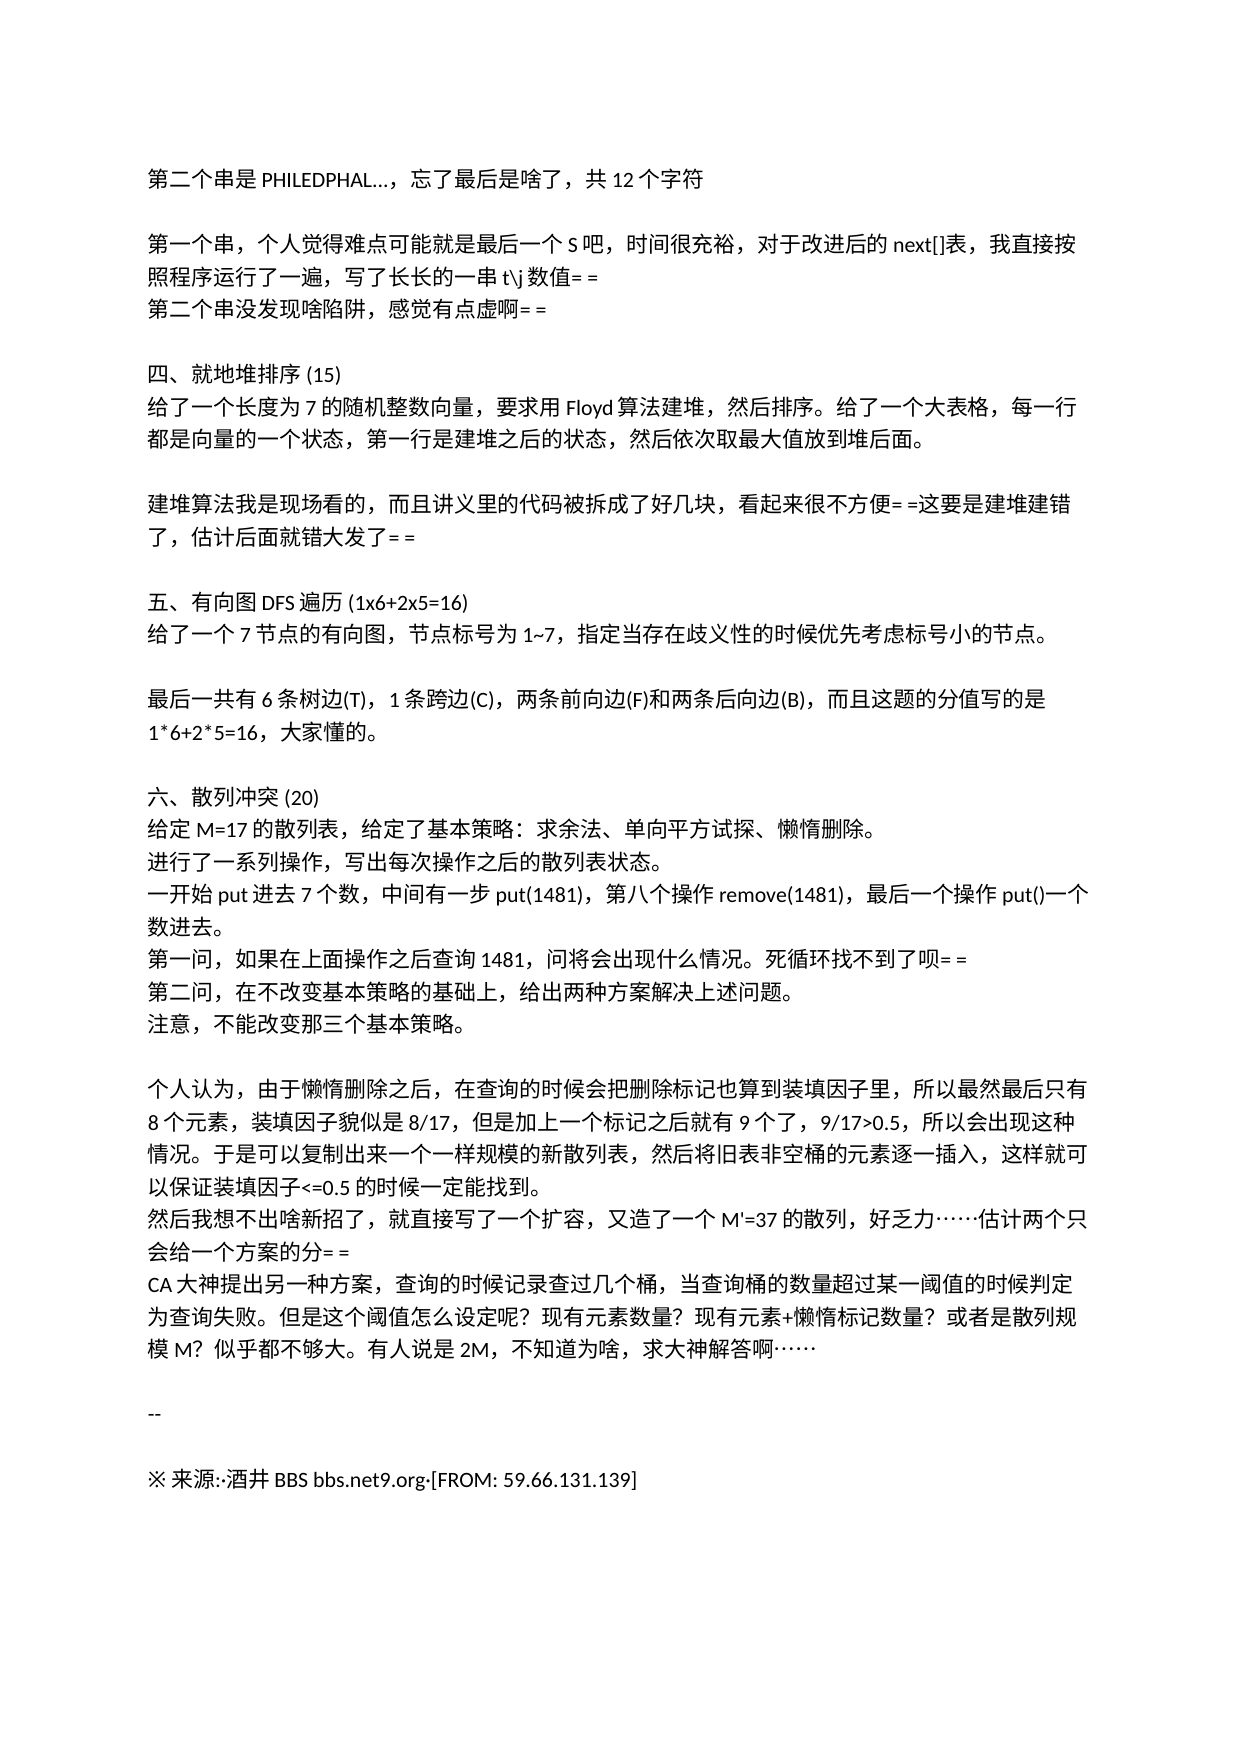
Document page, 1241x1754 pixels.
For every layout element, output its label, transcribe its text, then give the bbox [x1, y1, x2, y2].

text ※ 来源:·酒井BBS bbs.net9.org·[FROM: 59.66.131.139] [148, 1462, 1092, 1494]
text -- [148, 1397, 1092, 1429]
text 一开始put进去7个数，中间有一步put(1481)，第八个操作remove(1481)，最后一个操作put()一个数进去。 [148, 877, 1092, 942]
text 第一问，如果在上面操作之后查询1481，问将会出现什么情况。死循环找不到了呗= = [148, 942, 1092, 974]
text 给了一个长度为7的随机整数向量，要求用Floyd算法建堆，然后排序。给了一个大表格，每一行都是向量的一个状态，第一行是建堆之后的状态，然后依次取最大值放到堆后面。 [148, 389, 1092, 454]
text 第一个串，个人觉得难点可能就是最后一个S吧，时间很充裕，对于改进后的next[]表，我直接按照程序运行了一遍，写了长长的一串t\j数值= = [148, 227, 1092, 292]
text 第二个串是PHILEDPHAL...，忘了最后是啥了，共12个字符 [148, 162, 1092, 194]
text 建堆算法我是现场看的，而且讲义里的代码被拆成了好几块，看起来很不方便= =这要是建堆建错了，估计后面就错大发了= = [148, 487, 1092, 552]
text 给定M=17的散列表，给定了基本策略：求余法、单向平方试探、懒惰删除。 [148, 812, 1092, 844]
text 第二问，在不改变基本策略的基础上，给出两种方案解决上述问题。 [148, 974, 1092, 1007]
text 四、就地堆排序 (15) [148, 357, 1092, 389]
text 个人认为，由于懒惰删除之后，在查询的时候会把删除标记也算到装填因子里，所以最然最后只有8个元素，装填因子貌似是8/17，但是加上一个标记之后就有9个了，9/17>0.5，所以会出现这种情况。于是可以复制出来一个一样规模的新散列表，然后将旧表非空桶的元素逐一插入，这样就可以保证装填因子<=0.5的时候一定能找到。 [148, 1072, 1092, 1202]
text 六、散列冲突 (20) [148, 779, 1092, 812]
text 第二个串没发现啥陷阱，感觉有点虚啊= = [148, 292, 1092, 324]
text 给了一个7节点的有向图，节点标号为1~7，指定当存在歧义性的时候优先考虑标号小的节点。 [148, 617, 1092, 649]
text 然后我想不出啥新招了，就直接写了一个扩容，又造了一个M'=37的散列，好乏力……估计两个只会给一个方案的分= = [148, 1202, 1092, 1267]
text 五、有向图DFS遍历 (1x6+2x5=16) [148, 584, 1092, 617]
text 进行了一系列操作，写出每次操作之后的散列表状态。 [148, 844, 1092, 877]
text 注意，不能改变那三个基本策略。 [148, 1007, 1092, 1039]
text CA大神提出另一种方案，查询的时候记录查过几个桶，当查询桶的数量超过某一阈值的时候判定为查询失败。但是这个阈值怎么设定呢？现有元素数量？现有元素+懒惰标记数量？或者是散列规模M？似乎都不够大。有人说是2M，不知道为啥，求大神解答啊…… [148, 1267, 1092, 1364]
text 最后一共有6条树边(T)，1条跨边(C)，两条前向边(F)和两条后向边(B)，而且这题的分值写的是1*6+2*5=16，大家懂的。 [148, 682, 1092, 747]
